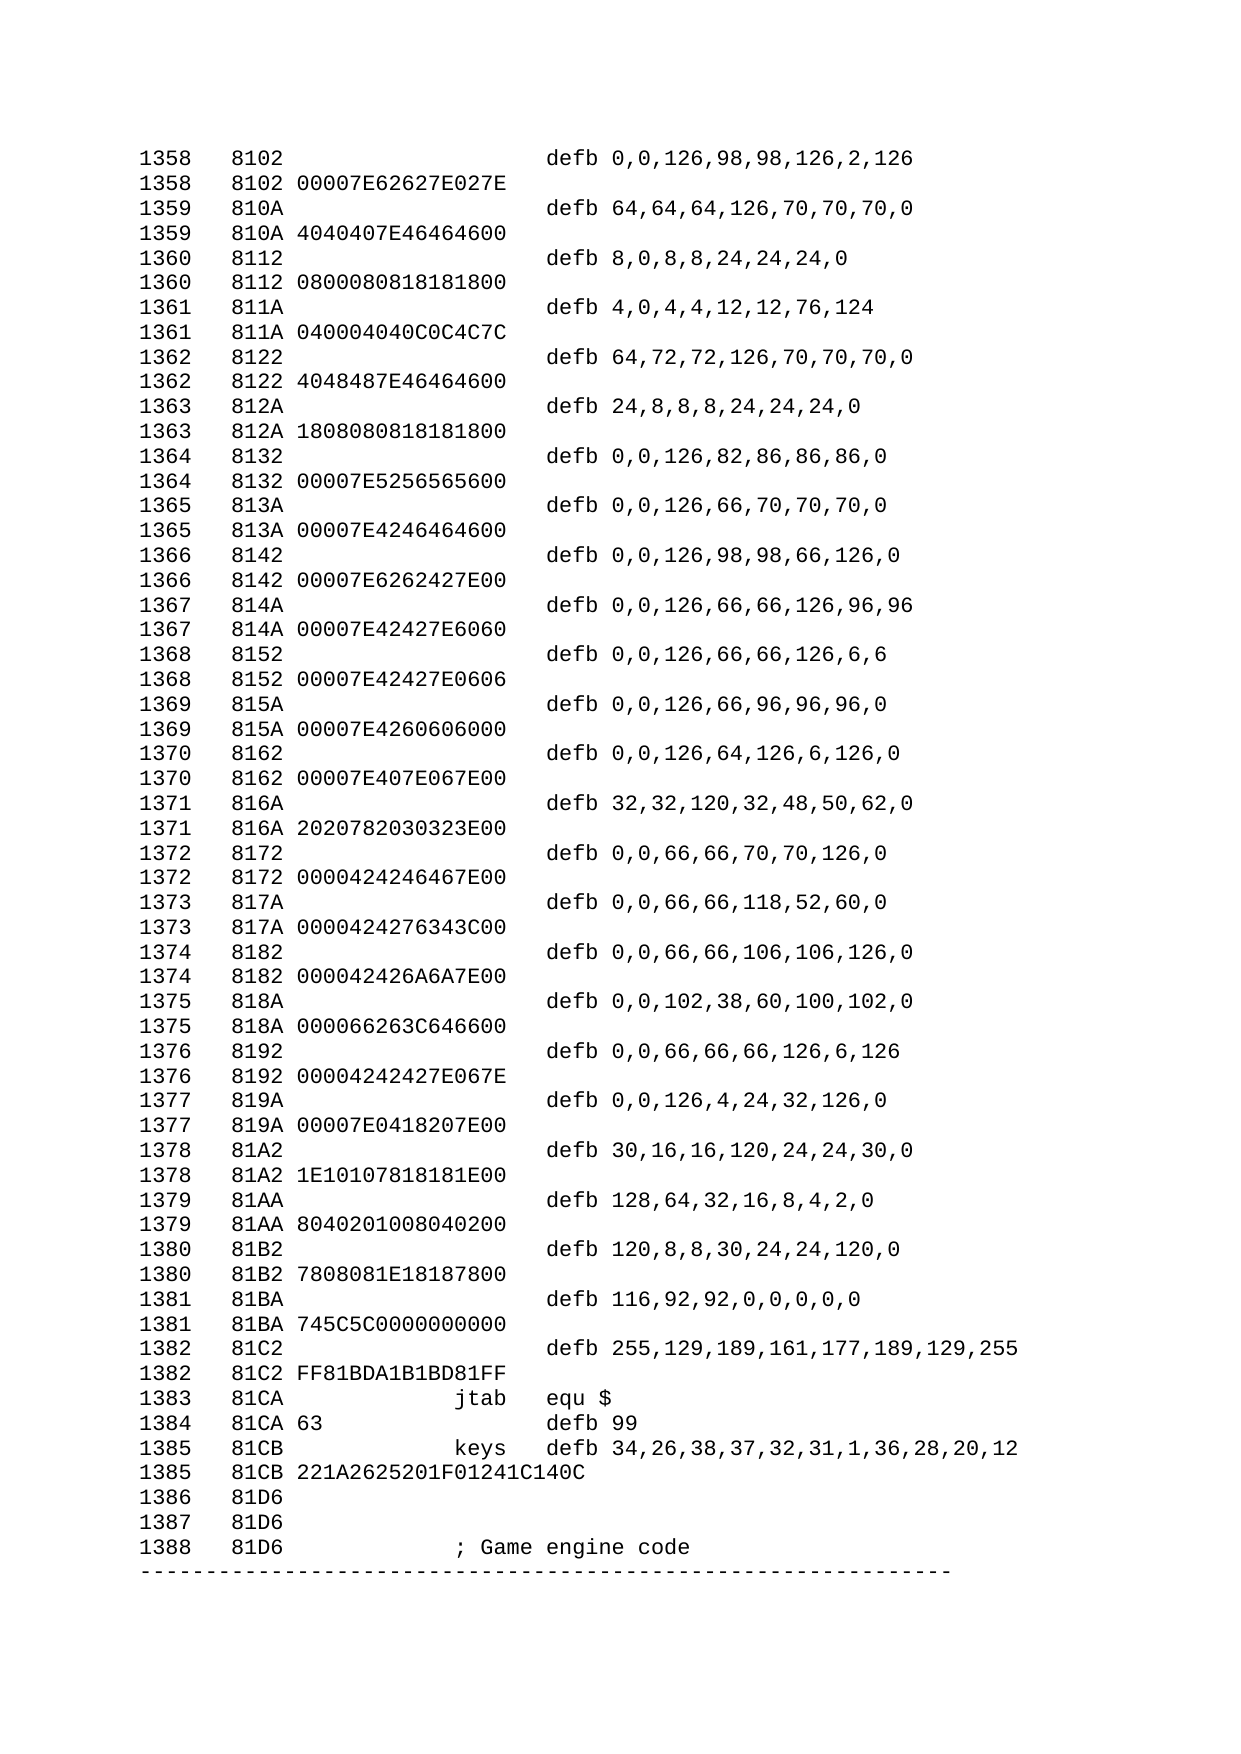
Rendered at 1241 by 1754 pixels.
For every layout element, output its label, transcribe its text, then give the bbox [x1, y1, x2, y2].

text 1366 8142 defb 0,0,126,98,98,66,126,0 [139, 544, 1101, 569]
text 1372 8172 0000424246467E00 [139, 867, 1101, 891]
text 1365 813A 00007E4246464600 [139, 519, 1101, 544]
text 1368 8152 defb 0,0,126,66,66,126,6,6 [139, 643, 1101, 668]
text 1381 81BA 745C5C0000000000 [139, 1313, 1101, 1338]
text 1385 81CB keys defb 34,26,38,37,32,31,1,36,28,20,12 [139, 1437, 1101, 1462]
text 1373 817A defb 0,0,66,66,118,52,60,0 [139, 891, 1101, 916]
text 1371 816A 2020782030323E00 [139, 817, 1101, 842]
text 1359 810A defb 64,64,64,126,70,70,70,0 [139, 197, 1101, 222]
text 1370 8162 defb 0,0,126,64,126,6,126,0 [139, 743, 1101, 767]
text 1372 8172 defb 0,0,66,66,70,70,126,0 [139, 842, 1101, 867]
text 1377 819A 00007E0418207E00 [139, 1114, 1101, 1139]
text 1382 81C2 defb 255,129,189,161,177,189,129,255 [139, 1338, 1101, 1362]
text 1367 814A defb 0,0,126,66,66,126,96,96 [139, 594, 1101, 619]
text 1371 816A defb 32,32,120,32,48,50,62,0 [139, 792, 1101, 817]
text 1365 813A defb 0,0,126,66,70,70,70,0 [139, 495, 1101, 519]
text 1378 81A2 1E10107818181E00 [139, 1164, 1101, 1189]
text 1368 8152 00007E42427E0606 [139, 668, 1101, 693]
text 1376 8192 00004242427E067E [139, 1065, 1101, 1090]
text 1367 814A 00007E42427E6060 [139, 619, 1101, 643]
text 1387 81D6 [139, 1511, 1101, 1536]
text 1369 815A defb 0,0,126,66,96,96,96,0 [139, 693, 1101, 718]
text 1364 8132 00007E5256565600 [139, 470, 1101, 495]
text 1369 815A 00007E4260606000 [139, 718, 1101, 743]
text 1359 810A 4040407E46464600 [139, 222, 1101, 247]
text 1373 817A 0000424276343C00 [139, 916, 1101, 941]
text 1375 818A defb 0,0,102,38,60,100,102,0 [139, 991, 1101, 1015]
text 1380 81B2 7808081E18187800 [139, 1263, 1101, 1288]
text 1383 81CA jtab equ $ [139, 1387, 1101, 1412]
text 1363 812A defb 24,8,8,8,24,24,24,0 [139, 396, 1101, 420]
text 1374 8182 defb 0,0,66,66,106,106,126,0 [139, 941, 1101, 966]
text 1362 8122 4048487E46464600 [139, 371, 1101, 396]
text 1360 8112 0800080818181800 [139, 272, 1101, 296]
text 1379 81AA 8040201008040200 [139, 1214, 1101, 1238]
text 1378 81A2 defb 30,16,16,120,24,24,30,0 [139, 1139, 1101, 1164]
text 1381 81BA defb 116,92,92,0,0,0,0,0 [139, 1288, 1101, 1313]
text 1364 8132 defb 0,0,126,82,86,86,86,0 [139, 445, 1101, 470]
text 1366 8142 00007E6262427E00 [139, 569, 1101, 594]
text 1386 81D6 [139, 1486, 1101, 1511]
text 1376 8192 defb 0,0,66,66,66,126,6,126 [139, 1040, 1101, 1065]
text 1384 81CA 63 defb 99 [139, 1412, 1101, 1437]
text 1358 8102 00007E62627E027E [139, 172, 1101, 197]
text 1370 8162 00007E407E067E00 [139, 767, 1101, 792]
text 1388 81D6 ; Game engine code -------------------------------------------------------------- [139, 1536, 1101, 1586]
text 1363 812A 1808080818181800 [139, 420, 1101, 445]
text 1360 8112 defb 8,0,8,8,24,24,24,0 [139, 247, 1101, 272]
text 1361 811A defb 4,0,4,4,12,12,76,124 [139, 296, 1101, 321]
text 1380 81B2 defb 120,8,8,30,24,24,120,0 [139, 1238, 1101, 1263]
text 1375 818A 000066263C646600 [139, 1015, 1101, 1040]
text 1361 811A 040004040C0C4C7C [139, 321, 1101, 346]
text 1374 8182 000042426A6A7E00 [139, 966, 1101, 991]
text 1377 819A defb 0,0,126,4,24,32,126,0 [139, 1090, 1101, 1114]
text 1385 81CB 221A2625201F01241C140C [139, 1462, 1101, 1486]
text 1379 81AA defb 128,64,32,16,8,4,2,0 [139, 1189, 1101, 1214]
text 1362 8122 defb 64,72,72,126,70,70,70,0 [139, 346, 1101, 371]
text 1382 81C2 FF81BDA1B1BD81FF [139, 1362, 1101, 1387]
text 1358 8102 defb 0,0,126,98,98,126,2,126 [139, 148, 1101, 172]
